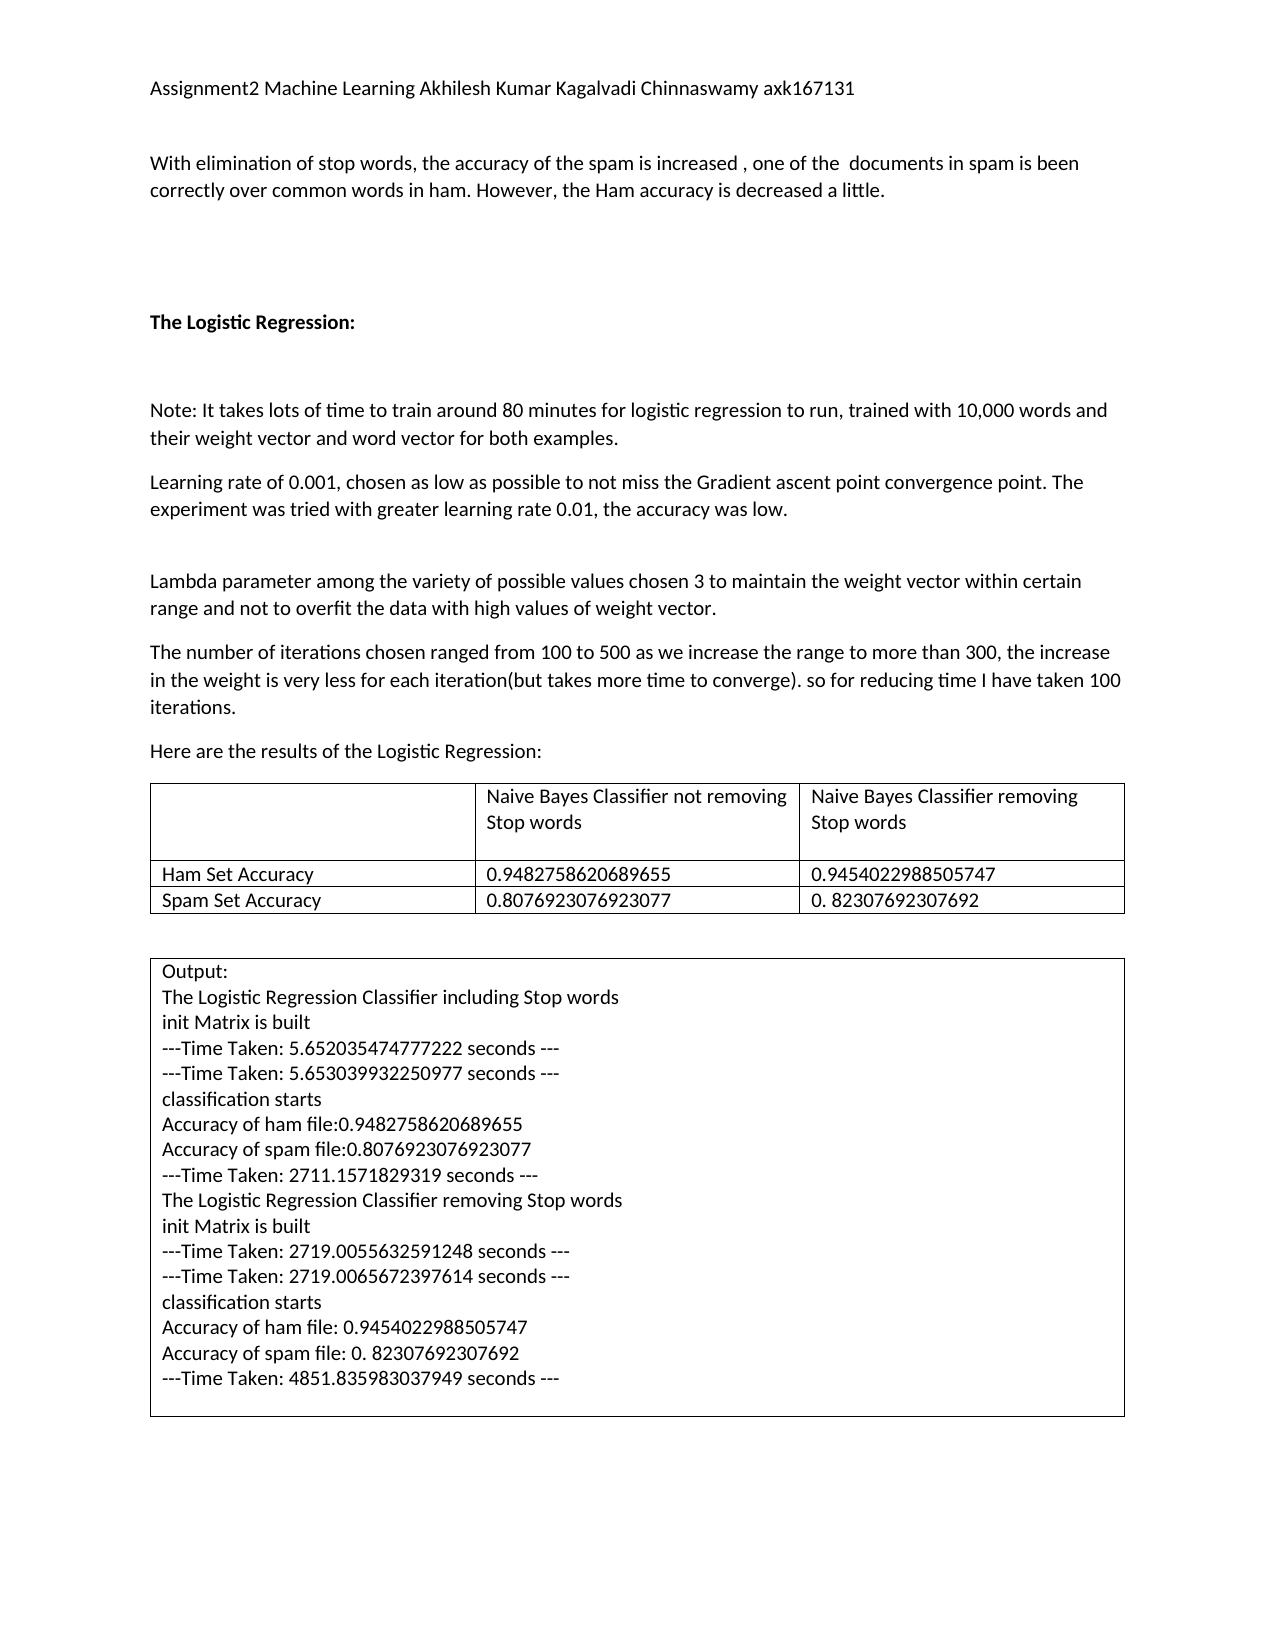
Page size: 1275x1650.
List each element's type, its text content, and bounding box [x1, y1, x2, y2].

table_cell Ham Set Accuracy [151, 861, 475, 886]
table_header Naive Bayes Classifier not removing Stop words [476, 784, 799, 860]
table_cell 0.9482758620689655 [476, 861, 799, 886]
text Note: It takes lots of time to train around 80 minutes for logistic regression to run, trained with 10,000 words and their weight vector and word vector for both examples. [150, 398, 1125, 451]
text Here are the results of the Logistic Regression: [150, 738, 1125, 764]
table_cell 0.8076923076923077 [476, 887, 799, 913]
table_header Naive Bayes Classifier removing Stop words [800, 784, 1124, 860]
table_cell 0.9454022988505747 [800, 861, 1124, 886]
text Lambda parameter among the variety of possible values chosen 3 to maintain the weight vector within certain range and not to overfit the data with high values of weight vector. [150, 541, 1125, 621]
text With elimination of stop words, the accuracy of the spam is increased , one of the documents in spam is been correctly over common words in ham. However, the Ham accuracy is decreased a little. [150, 150, 1125, 203]
text The Logistic Regression: [150, 309, 1125, 335]
text The number of iterations chosen ranged from 100 to 500 as we increase the range to more than 300, the increase in the weight is very less for each iteration(but takes more time to converge). so for reducing time I have taken 100 iterations. [150, 639, 1125, 720]
text Learning rate of 0.001, chosen as low as possible to not miss the Gradient ascent point convergence point. The experiment was tried with greater learning rate 0.01, the accuracy was low. [150, 469, 1125, 522]
table_header Output: The Logistic Regression Classifier including Stop words init Matrix is built ---Time Taken: 5.652035474777222 seconds --- ---Time Taken: 5.653039932250977 seconds --- classification starts Accuracy of ham file:0.9482758620689655 Accuracy of spam file:0.8076923076923077 ---Time Taken: 2711.1571829319 seconds --- The Logistic Regression Classifier removing Stop words init Matrix is built ---Time Taken: 2719.0055632591248 seconds --- ---Time Taken: 2719.0065672397614 seconds --- classification starts Accuracy of ham file: 0.9454022988505747 Accuracy of spam file: 0. 82307692307692 ---Time Taken: 4851.835983037949 seconds --- [151, 959, 1124, 1416]
table_cell Spam Set Accuracy [151, 887, 475, 913]
table_cell 0. 82307692307692 [800, 887, 1124, 913]
table_header [151, 784, 475, 860]
